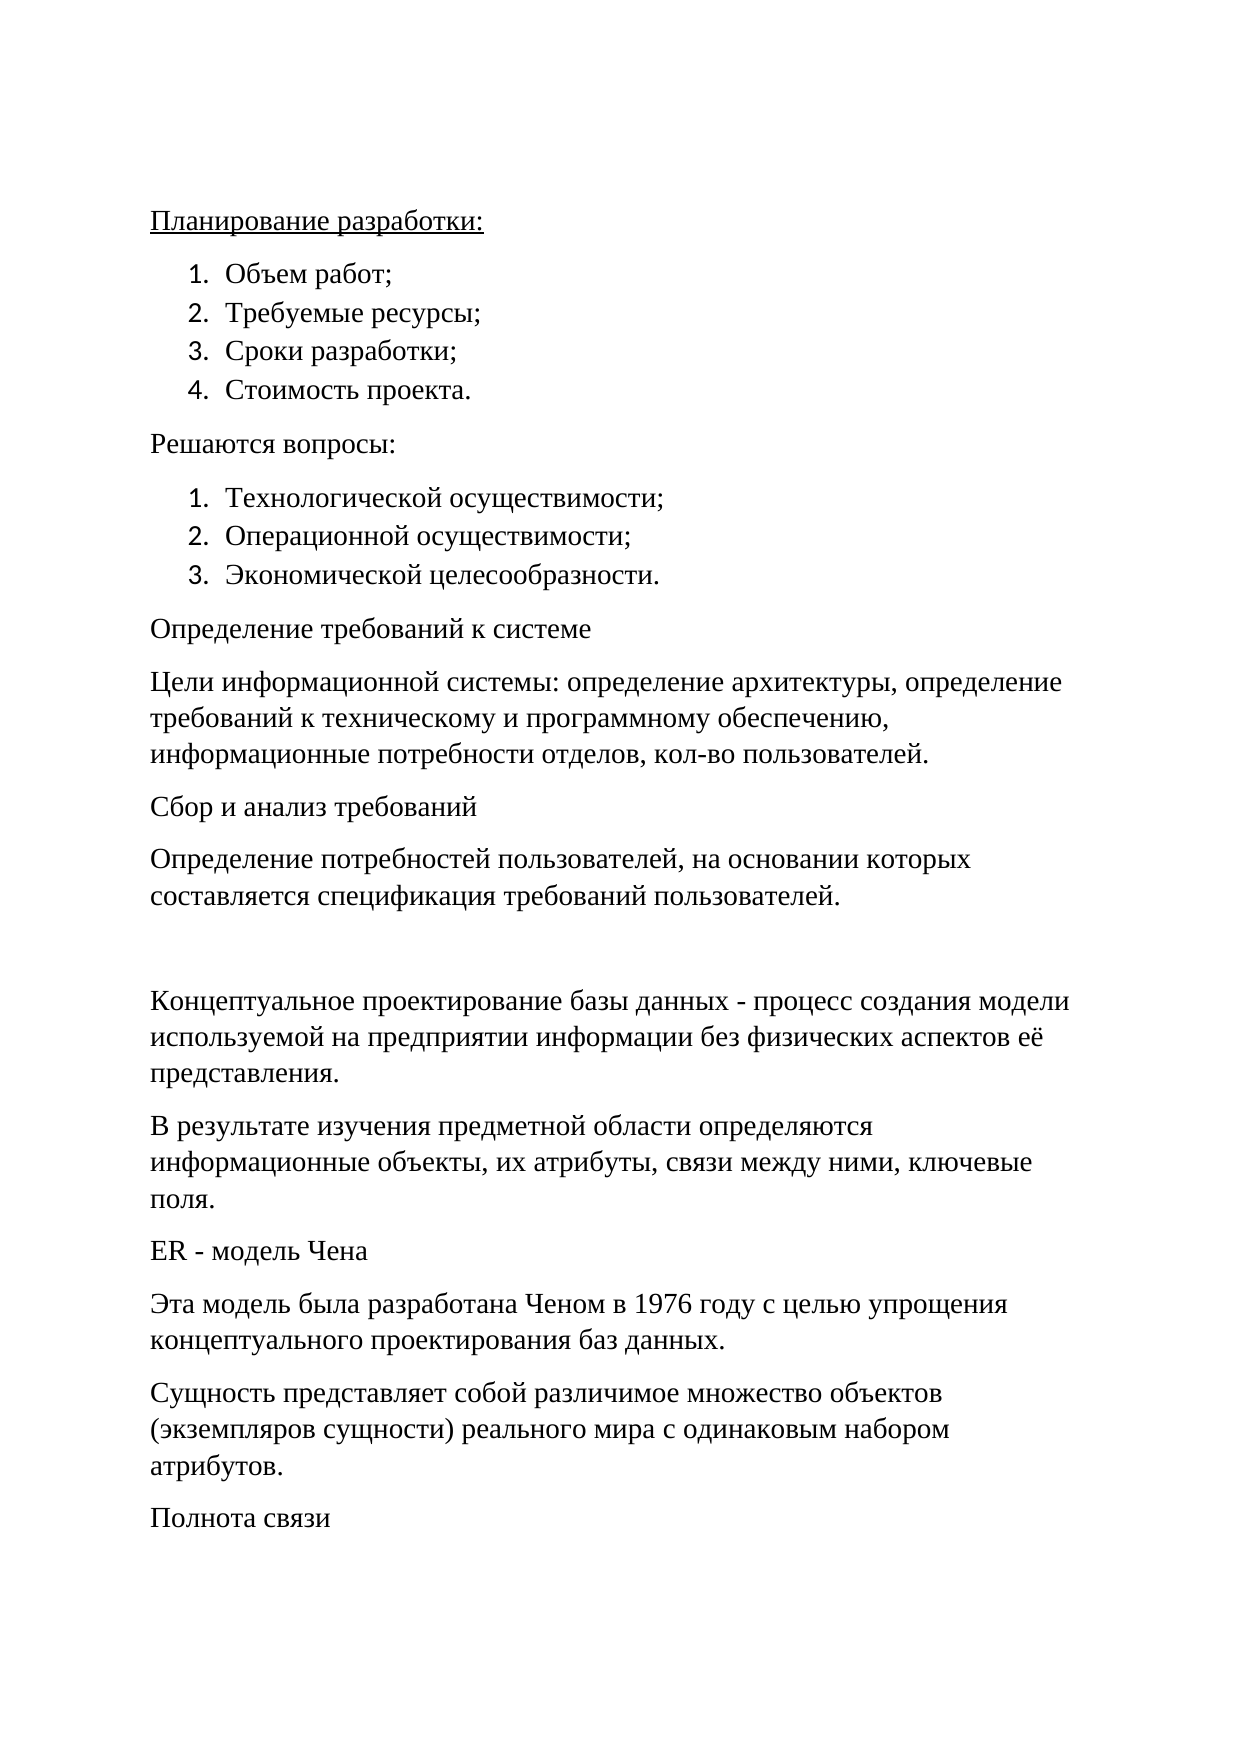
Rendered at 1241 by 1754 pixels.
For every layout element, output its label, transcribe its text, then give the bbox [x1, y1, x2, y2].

list Требуемые ресурсы; [187, 294, 1090, 330]
text ER - модель Чена [150, 1233, 1090, 1267]
list Стоимость проекта. [187, 371, 1090, 407]
list Технологической осуществимости; [187, 479, 1090, 514]
text Планирование разработки: [150, 203, 1090, 236]
list Объем работ; [187, 256, 1090, 291]
text Сущность представляет собой различимое множество объектов (экземпляров сущности) реального мира с одинаковым набором атрибутов. [150, 1375, 1090, 1481]
list Операционной осуществимости; [187, 517, 1090, 553]
text Решаются вопросы: [150, 426, 1090, 459]
text Определение потребностей пользователей, на основании которых составляется спецификация требований пользователей. [150, 842, 1090, 911]
text Эта модель была разработана Ченом в 1976 году с целью упрощения концептуального проектирования баз данных. [150, 1286, 1090, 1356]
text Концептуальное проектирование базы данных - процесс создания модели используемой на предприятии информации без физических аспектов её представления. [150, 983, 1090, 1089]
text Сбор и анализ требований [150, 789, 1090, 822]
text Полнота связи [150, 1500, 1090, 1534]
list Сроки разработки; [187, 332, 1090, 368]
text Определение требований к системе [150, 611, 1090, 644]
list Экономической целесообразности. [187, 556, 1090, 591]
text В результате изучения предметной области определяются информационные объекты, их атрибуты, связи между ними, ключевые поля. [150, 1108, 1090, 1214]
text Цели информационной системы: определение архитектуры, определение требований к техническому и программному обеспечению, информационные потребности отделов, кол-во пользователей. [150, 664, 1090, 769]
